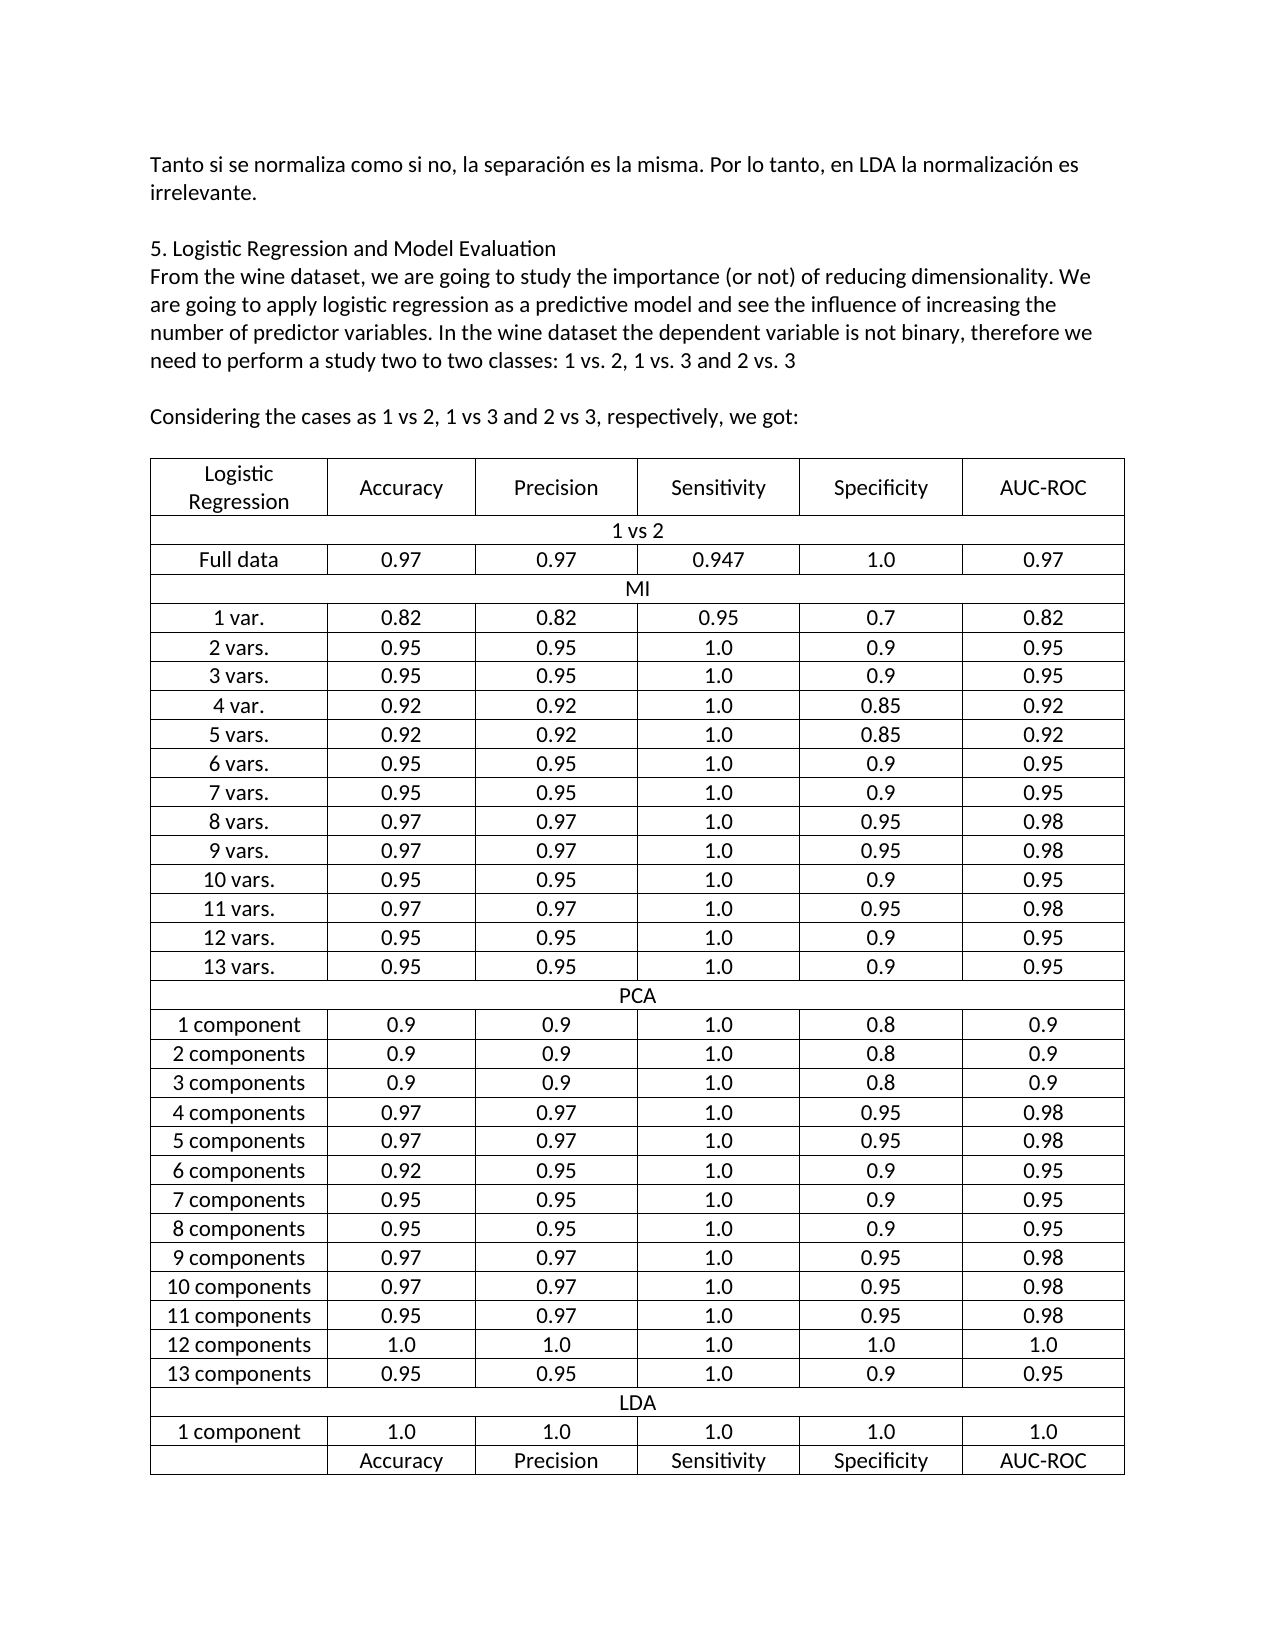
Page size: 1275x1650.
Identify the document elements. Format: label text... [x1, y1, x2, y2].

table_cell 4 var. [151, 691, 327, 719]
table_cell 0.95 [476, 1156, 637, 1184]
text From the wine dataset, we are going to study the importance (or not) of reducing dimensionality. We are going to apply logistic regression as a predictive model and see the influence of increasing the number of predictor variables. In the wine dataset the dependent variable is not binary, therefore we need to perform a study two to two classes: 1 vs. 2, 1 vs. 3 and 2 vs. 3 [150, 262, 1125, 374]
table_cell 0.98 [963, 836, 1124, 864]
table_cell 1.0 [800, 1330, 962, 1358]
table_cell 0.95 [963, 923, 1124, 951]
table_cell 1.0 [638, 1417, 799, 1445]
table_cell 4 components [151, 1098, 327, 1126]
table_cell 0.98 [963, 1243, 1124, 1271]
table_cell 0.97 [328, 807, 475, 835]
table_cell 2 vars. [151, 633, 327, 661]
table_cell 0.92 [476, 720, 637, 748]
table_cell LDA [151, 1388, 1124, 1416]
table_cell 0.98 [963, 1272, 1124, 1300]
table_cell 0.82 [963, 604, 1124, 632]
table_cell 12 vars. [151, 923, 327, 951]
table_cell 0.95 [963, 662, 1124, 690]
table_cell 7 components [151, 1185, 327, 1213]
table_cell 9 components [151, 1243, 327, 1271]
table_cell 0.92 [328, 720, 475, 748]
table_cell 0.9 [476, 1040, 637, 1067]
table_cell 0.95 [800, 807, 962, 835]
table_cell 1.0 [638, 1359, 799, 1387]
table_cell 0.95 [328, 1359, 475, 1387]
table_cell 0.95 [328, 1214, 475, 1242]
table_cell 0.95 [963, 952, 1124, 980]
table_cell 0.85 [800, 720, 962, 748]
table_cell 0.97 [476, 545, 637, 573]
table_cell 1.0 [476, 1417, 637, 1445]
table_cell 0.95 [476, 633, 637, 661]
table_cell 1.0 [638, 952, 799, 980]
table_cell 0.97 [476, 894, 637, 922]
table_cell 6 components [151, 1156, 327, 1184]
table_cell 1 vs 2 [151, 516, 1124, 544]
table_cell 0.97 [963, 545, 1124, 573]
table_cell 0.95 [800, 1272, 962, 1300]
table_cell 1.0 [638, 1010, 799, 1038]
table_cell 0.95 [328, 1301, 475, 1329]
table_cell 10 vars. [151, 865, 327, 893]
table_cell 0.9 [800, 952, 962, 980]
table_cell 1.0 [963, 1330, 1124, 1358]
table_cell 0.95 [638, 604, 799, 632]
table_cell 5 vars. [151, 720, 327, 748]
table_cell 0.92 [328, 1156, 475, 1184]
table_cell Specificity [800, 1446, 962, 1474]
table_cell 0.92 [963, 720, 1124, 748]
table_cell 0.98 [963, 807, 1124, 835]
table_cell 1.0 [638, 662, 799, 690]
table_cell 0.97 [328, 894, 475, 922]
text Tanto si se normaliza como si no, la separación es la misma. Por lo tanto, en LDA la normalización es irrelevante. [150, 150, 1125, 206]
table_cell 0.8 [800, 1040, 962, 1067]
table_cell 0.9 [800, 865, 962, 893]
table_cell 7 vars. [151, 778, 327, 806]
table_cell 1.0 [638, 1272, 799, 1300]
table_cell 1.0 [638, 1243, 799, 1271]
table_cell 1.0 [800, 1417, 962, 1445]
table_cell 0.9 [476, 1069, 637, 1097]
table_cell AUC-ROC [963, 1446, 1124, 1474]
table_cell 1.0 [638, 836, 799, 864]
table_cell 0.95 [328, 1185, 475, 1213]
table_cell MI [151, 575, 1124, 602]
table_cell 0.95 [476, 1214, 637, 1242]
table_cell Full data [151, 545, 327, 573]
table_cell 3 vars. [151, 662, 327, 690]
table_cell 0.95 [963, 633, 1124, 661]
table_cell 0.95 [328, 662, 475, 690]
table_cell 0.95 [800, 1127, 962, 1155]
table_cell 1.0 [638, 894, 799, 922]
table_cell 0.97 [328, 1127, 475, 1155]
table_cell 0.95 [328, 923, 475, 951]
table_cell 0.95 [328, 633, 475, 661]
table_cell 0.95 [800, 894, 962, 922]
table_cell 0.97 [476, 1301, 637, 1329]
table_cell 13 components [151, 1359, 327, 1387]
table_cell 12 components [151, 1330, 327, 1358]
table_cell 0.82 [476, 604, 637, 632]
table_header Logistic Regression [151, 459, 327, 515]
table_cell 11 components [151, 1301, 327, 1329]
table_cell PCA [151, 981, 1124, 1009]
table_cell 1.0 [638, 633, 799, 661]
table_cell 6 vars. [151, 749, 327, 777]
table_cell Accuracy [328, 1446, 475, 1474]
table_cell 1.0 [638, 1214, 799, 1242]
table_cell 3 components [151, 1069, 327, 1097]
table_cell 0.9 [963, 1069, 1124, 1097]
table_cell 0.9 [328, 1069, 475, 1097]
table_cell 2 components [151, 1040, 327, 1067]
table_cell 0.9 [800, 923, 962, 951]
text 5. Logistic Regression and Model Evaluation [150, 234, 1125, 262]
table_cell 0.9 [328, 1010, 475, 1038]
table_cell 0.98 [963, 1127, 1124, 1155]
table_cell 0.9 [800, 778, 962, 806]
table_cell 1 component [151, 1010, 327, 1038]
table_cell 10 components [151, 1272, 327, 1300]
table_cell 9 vars. [151, 836, 327, 864]
table_cell 0.95 [328, 749, 475, 777]
table_header Sensitivity [638, 459, 799, 515]
table_cell 5 components [151, 1127, 327, 1155]
table_cell 0.9 [476, 1010, 637, 1038]
table_cell 8 vars. [151, 807, 327, 835]
table_cell 0.95 [476, 865, 637, 893]
table_header Accuracy [328, 459, 475, 515]
table_cell 0.9 [800, 749, 962, 777]
table_cell 0.95 [963, 1214, 1124, 1242]
table_cell 0.97 [476, 1098, 637, 1126]
table_cell 0.97 [328, 545, 475, 573]
table_cell 1.0 [638, 1330, 799, 1358]
table_cell 0.95 [476, 1185, 637, 1213]
table_cell 1.0 [328, 1330, 475, 1358]
table_cell 8 components [151, 1214, 327, 1242]
table_cell 1.0 [638, 807, 799, 835]
table_header Specificity [800, 459, 962, 515]
table_cell 0.95 [800, 1243, 962, 1271]
table_cell 0.8 [800, 1010, 962, 1038]
table_cell 0.9 [963, 1040, 1124, 1067]
table_cell 0.97 [476, 1272, 637, 1300]
table_cell 0.9 [800, 1156, 962, 1184]
table_cell 1 var. [151, 604, 327, 632]
table_cell 0.92 [963, 691, 1124, 719]
table_cell 0.82 [328, 604, 475, 632]
table_cell 0.92 [328, 691, 475, 719]
table_cell 1.0 [638, 1185, 799, 1213]
table_cell 0.95 [963, 1359, 1124, 1387]
table_cell 0.98 [963, 1098, 1124, 1126]
table_cell 0.98 [963, 1301, 1124, 1329]
table_cell 1 component [151, 1417, 327, 1445]
table_cell 1.0 [476, 1330, 637, 1358]
table_cell 0.95 [476, 1359, 637, 1387]
table_cell 1.0 [638, 1127, 799, 1155]
table_cell 0.9 [800, 633, 962, 661]
table_cell 1.0 [638, 720, 799, 748]
table_cell 0.9 [800, 1185, 962, 1213]
table_cell 0.95 [963, 749, 1124, 777]
table_cell 0.95 [476, 923, 637, 951]
table_cell 0.97 [328, 1272, 475, 1300]
table_cell 0.98 [963, 894, 1124, 922]
table_cell 0.95 [963, 865, 1124, 893]
table_cell 0.97 [476, 836, 637, 864]
table_cell 1.0 [638, 865, 799, 893]
table_cell 11 vars. [151, 894, 327, 922]
table_cell 0.85 [800, 691, 962, 719]
table_cell 0.95 [328, 952, 475, 980]
table_cell 0.95 [963, 1185, 1124, 1213]
table_cell Precision [476, 1446, 637, 1474]
table_cell 0.9 [800, 1359, 962, 1387]
table_cell Sensitivity [638, 1446, 799, 1474]
table_cell 0.97 [328, 1243, 475, 1271]
table_cell 0.95 [800, 836, 962, 864]
table_cell 0.95 [476, 952, 637, 980]
table_cell 0.95 [328, 778, 475, 806]
table_cell 1.0 [638, 691, 799, 719]
table_cell 0.95 [476, 662, 637, 690]
table_cell 0.97 [476, 1243, 637, 1271]
table_cell 0.9 [800, 662, 962, 690]
table_cell 1.0 [638, 778, 799, 806]
table_cell 0.95 [800, 1098, 962, 1126]
table_header Precision [476, 459, 637, 515]
table_cell 0.9 [800, 1214, 962, 1242]
table_cell 0.95 [963, 1156, 1124, 1184]
table_cell 0.97 [476, 1127, 637, 1155]
table_cell 0.97 [476, 807, 637, 835]
table_cell 0.95 [963, 778, 1124, 806]
table_cell 0.947 [638, 545, 799, 573]
table_cell 0.95 [800, 1301, 962, 1329]
table_cell 1.0 [963, 1417, 1124, 1445]
table_cell 0.95 [328, 865, 475, 893]
table_cell 0.97 [328, 836, 475, 864]
table_cell 0.7 [800, 604, 962, 632]
table_cell 13 vars. [151, 952, 327, 980]
table_cell 1.0 [638, 923, 799, 951]
table_cell 1.0 [800, 545, 962, 573]
table_cell 1.0 [638, 1301, 799, 1329]
table_cell 0.95 [476, 749, 637, 777]
table_cell 0.9 [328, 1040, 475, 1067]
table_cell 0.8 [800, 1069, 962, 1097]
table_cell 0.92 [476, 691, 637, 719]
text Considering the cases as 1 vs 2, 1 vs 3 and 2 vs 3, respectively, we got: [150, 402, 1125, 430]
table_cell 1.0 [638, 1098, 799, 1126]
table_cell 0.97 [328, 1098, 475, 1126]
table_cell 1.0 [638, 1156, 799, 1184]
table_cell 1.0 [328, 1417, 475, 1445]
table_cell 1.0 [638, 1069, 799, 1097]
table_cell 1.0 [638, 1040, 799, 1067]
table_header AUC-ROC [963, 459, 1124, 515]
table_cell 0.9 [963, 1010, 1124, 1038]
table_cell 1.0 [638, 749, 799, 777]
table_cell [151, 1446, 327, 1474]
table_cell 0.95 [476, 778, 637, 806]
